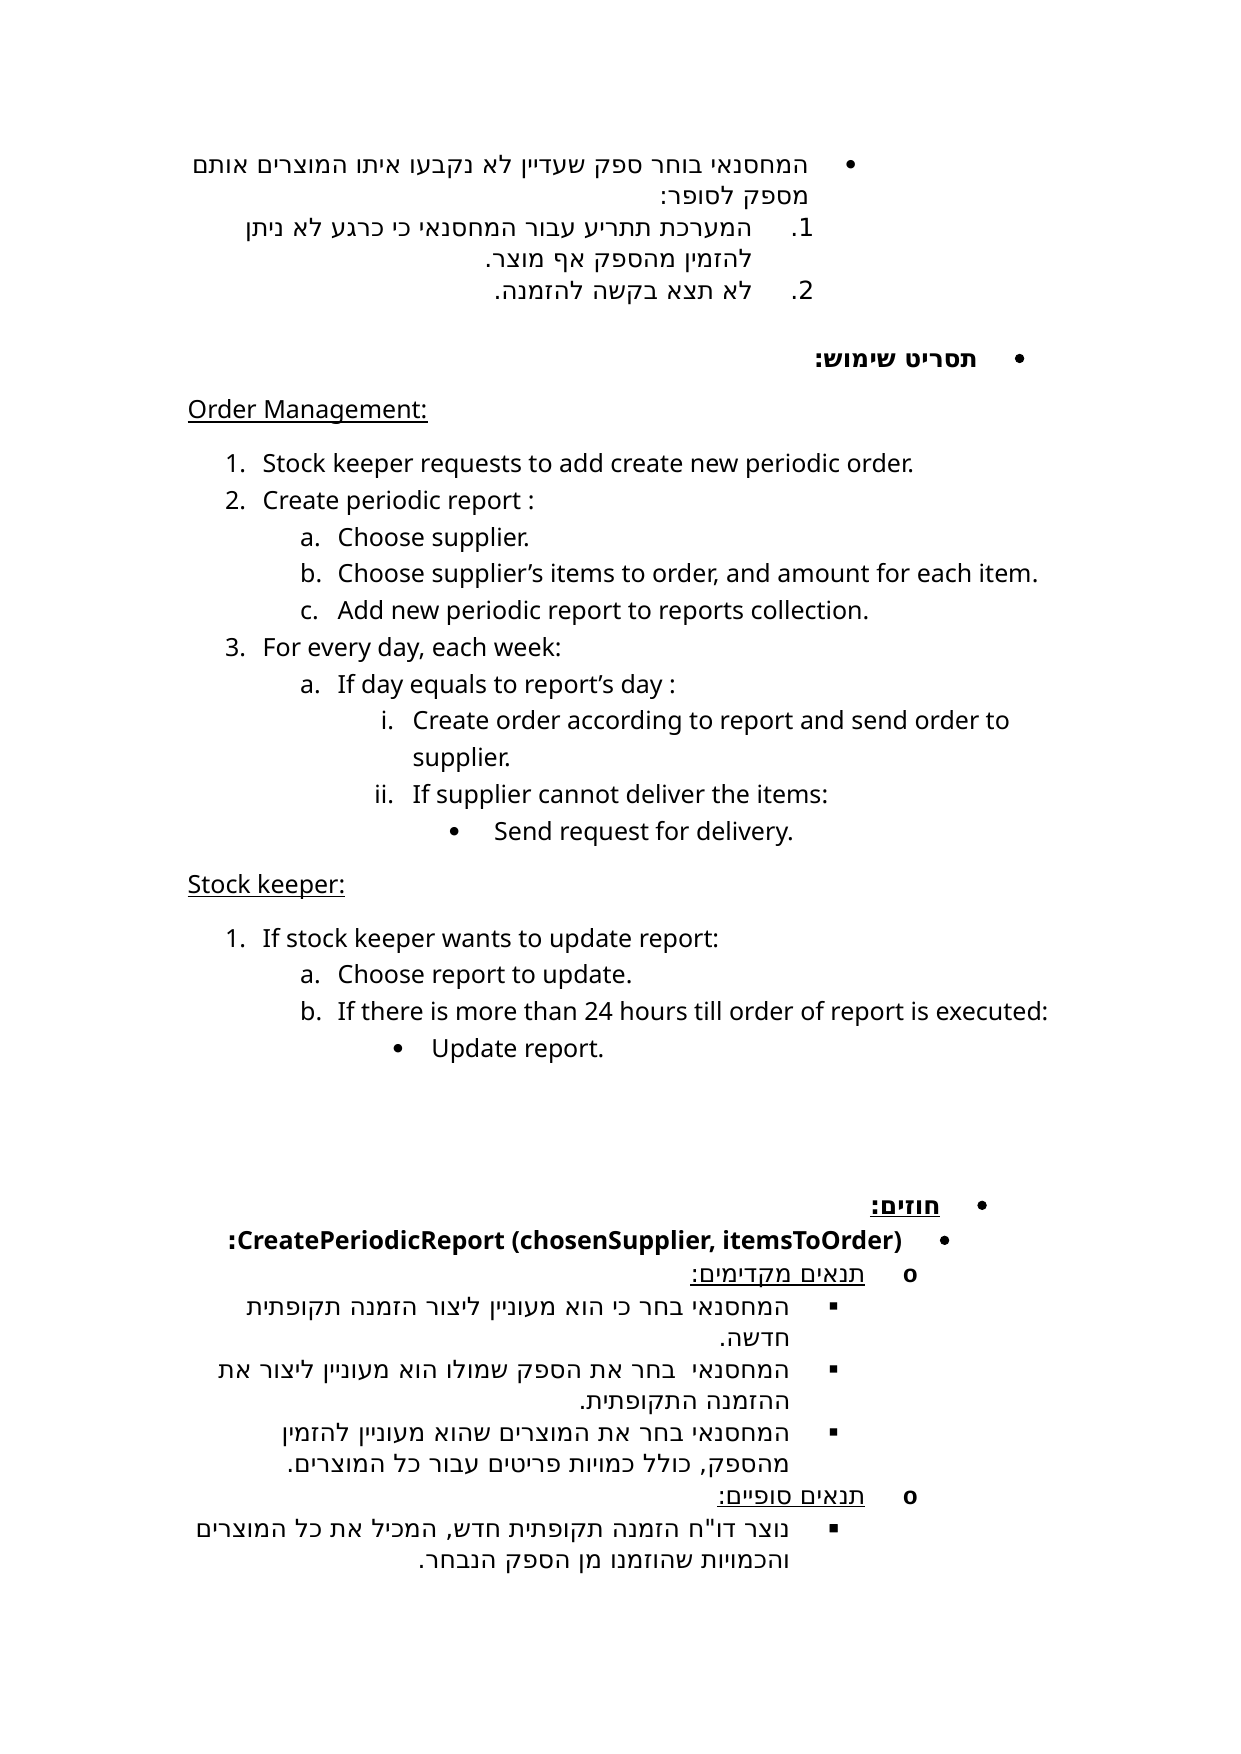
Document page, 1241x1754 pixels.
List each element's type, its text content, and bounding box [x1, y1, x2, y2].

list Send request for delivery. [450, 813, 1053, 847]
list המחסנאי בחר כי הוא מעוניין ליצור הזמנה תקופתית חדשה. [187, 1292, 828, 1353]
list המחסנאי בחר את הספק שמולו הוא מעוניין ליצור את ההזמנה התקופתית. [187, 1355, 828, 1416]
list לא תצא בקשה להזמנה. [187, 276, 790, 305]
list If stock keeper wants to update report: [225, 920, 1053, 954]
text Order Management: [187, 392, 1053, 426]
list חוזים: [187, 1191, 978, 1220]
list המחסנאי בחר את המוצרים שהוא מעוניין להזמין מהספק, כולל כמויות פריטים עבור כל המוצרים. [187, 1418, 828, 1479]
text Stock keeper: [187, 867, 1053, 901]
list תסריט שימוש: [187, 344, 1015, 373]
list CreatePeriodicReport (chosenSupplier, itemsToOrder): [187, 1222, 940, 1256]
list תנאים סופיים: [187, 1481, 903, 1512]
list Update report. [394, 1031, 1053, 1064]
list If day equals to report’s day : [300, 666, 1053, 700]
list If there is more than 24 hours till order of report is executed: [300, 994, 1053, 1028]
list Add new periodic report to reports collection. [300, 593, 1053, 627]
list תנאים מקדימים: [187, 1259, 903, 1290]
list נוצר דו"ח הזמנה תקופתית חדש, המכיל את כל המוצרים והכמויות שהוזמנו מן הספק הנבחר. [187, 1514, 828, 1575]
list Stock keeper requests to add create new periodic order. [225, 446, 1053, 480]
list Choose supplier. [300, 519, 1053, 553]
list Choose supplier’s items to order, and amount for each item. [300, 556, 1053, 590]
list המערכת תתריע עבור המחסנאי כי כרגע לא ניתן להזמין מהספק אף מוצר. [187, 213, 790, 273]
list Create periodic report : [225, 482, 1053, 516]
list Create order according to report and send order to supplier. [394, 703, 1053, 774]
list If supplier cannot deliver the items: [394, 777, 1053, 811]
list For every day, each week: [225, 629, 1053, 663]
list המחסנאי בוחר ספק שעדיין לא נקבעו איתו המוצרים אותם מספק לסופר: [187, 150, 846, 211]
list Choose report to update. [300, 957, 1053, 991]
